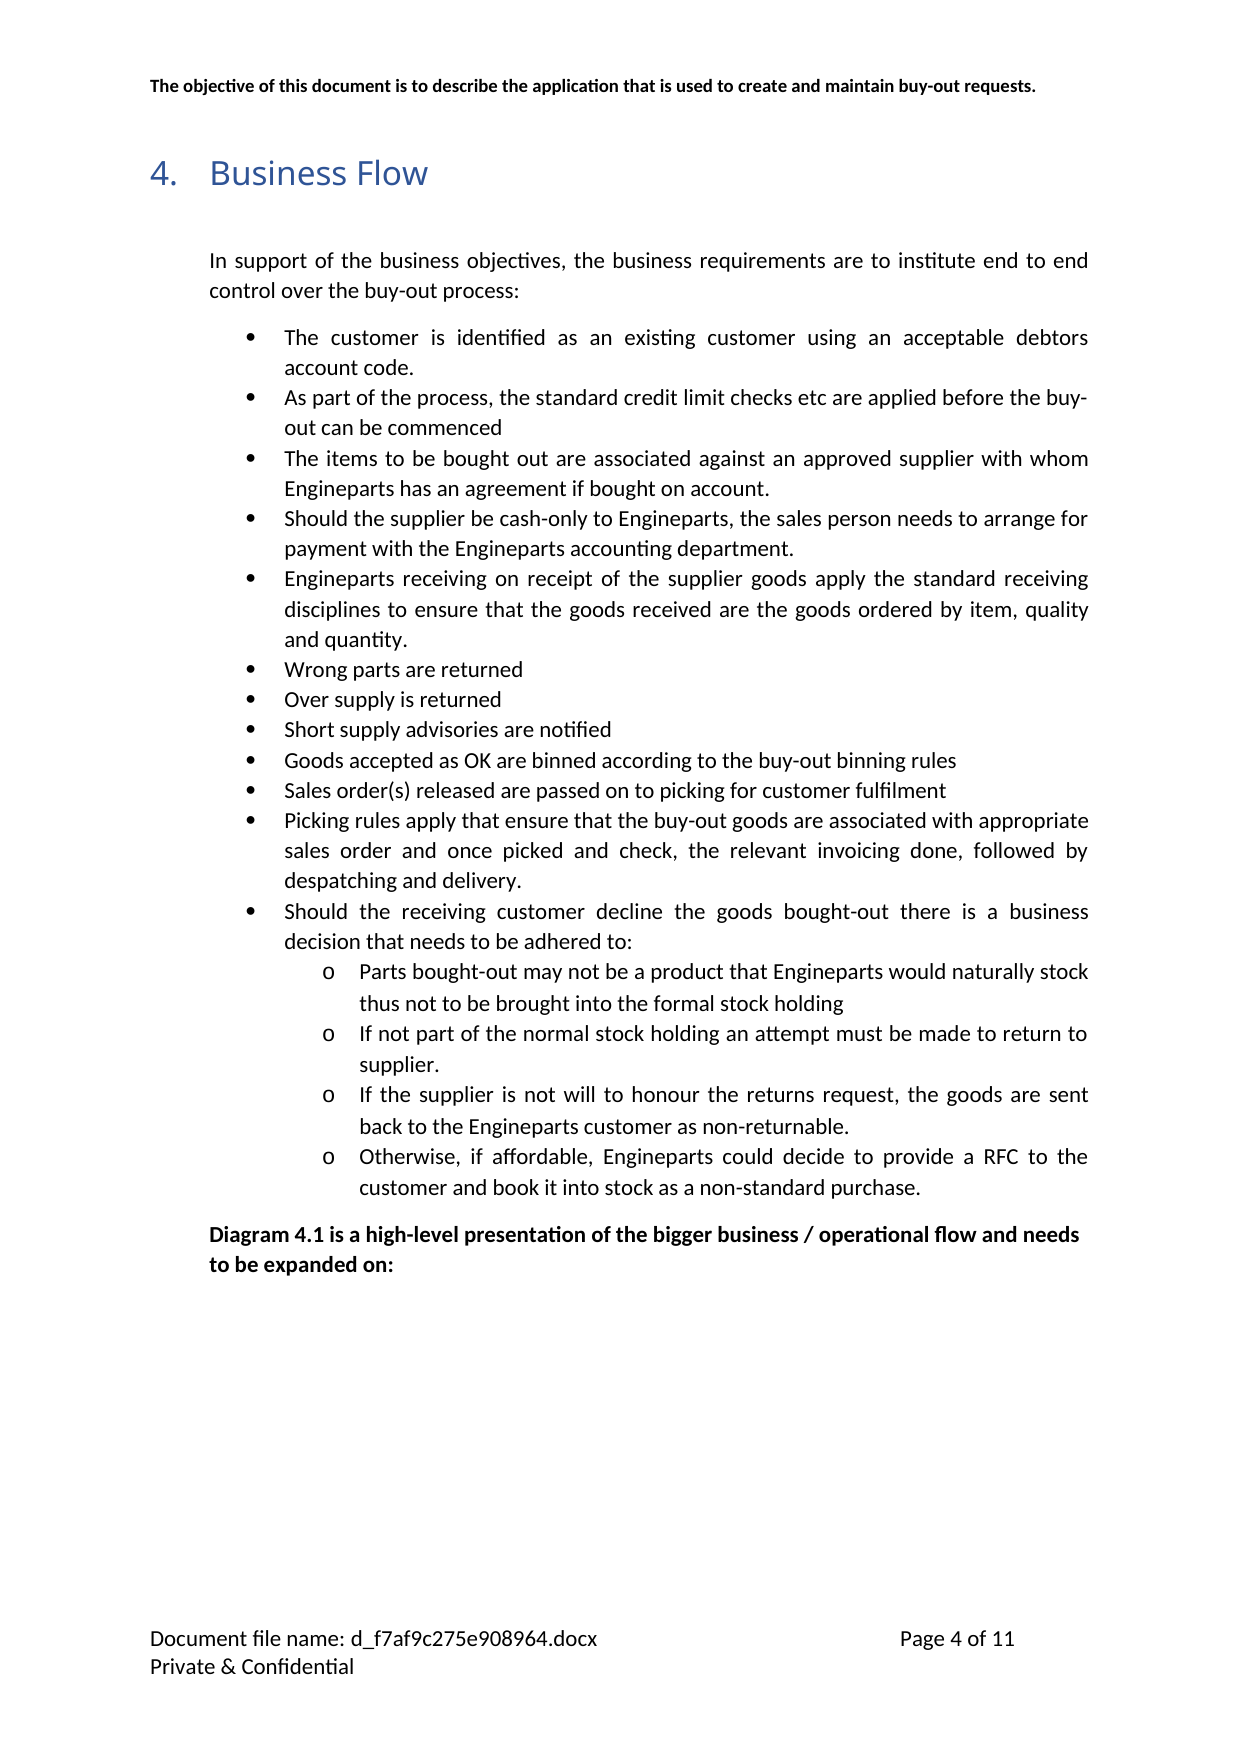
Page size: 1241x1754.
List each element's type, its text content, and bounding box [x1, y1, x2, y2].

list Short supply advisories are notified [247, 716, 1090, 744]
subtitle Business Flow [150, 150, 1090, 195]
list As part of the process, the standard credit limit checks etc are applied before the buy-out can be commenced [247, 383, 1090, 442]
list Should the supplier be cash-only to Engineparts, the sales person needs to arrange for payment with the Engineparts accounting department. [247, 504, 1090, 562]
list Otherwise, if affordable, Engineparts could decide to provide a RFC to the customer and book it into stock as a non-standard purchase. [322, 1142, 1090, 1201]
list Engineparts receiving on receipt of the supplier goods apply the standard receiving disciplines to ensure that the goods received are the goods ordered by item, quality and quantity. [247, 564, 1090, 653]
list Should the receiving customer decline the goods bought-out there is a business decision that needs to be adhered to: [247, 897, 1090, 955]
list Picking rules apply that ensure that the buy-out goods are associated with appropriate sales order and once picked and check, the relevant invoicing done, followed by despatching and delivery. [247, 806, 1090, 895]
list Sales order(s) released are passed on to picking for customer fulfilment [247, 776, 1090, 804]
text Diagram 4.1 is a high-level presentation of the bigger business / operational flow and needs to be expanded on: [209, 1220, 1090, 1278]
list Goods accepted as OK are binned according to the buy-out binning rules [247, 746, 1090, 774]
list If the supplier is not will to honour the returns request, the goods are sent back to the Engineparts customer as non-returnable. [322, 1080, 1090, 1140]
list Parts bought-out may not be a product that Engineparts would naturally stock thus not to be brought into the formal stock holding [322, 957, 1090, 1017]
list Over supply is returned [247, 685, 1090, 713]
list If not part of the normal stock holding an attempt must be made to return to supplier. [322, 1019, 1090, 1078]
list Wrong parts are returned [247, 655, 1090, 683]
text In support of the business objectives, the business requirements are to institute end to end control over the buy-out process: [209, 246, 1090, 304]
list The customer is identified as an existing customer using an acceptable debtors account code. [247, 323, 1090, 381]
list The items to be bought out are associated against an approved supplier with whom Engineparts has an agreement if bought on account. [247, 444, 1090, 502]
